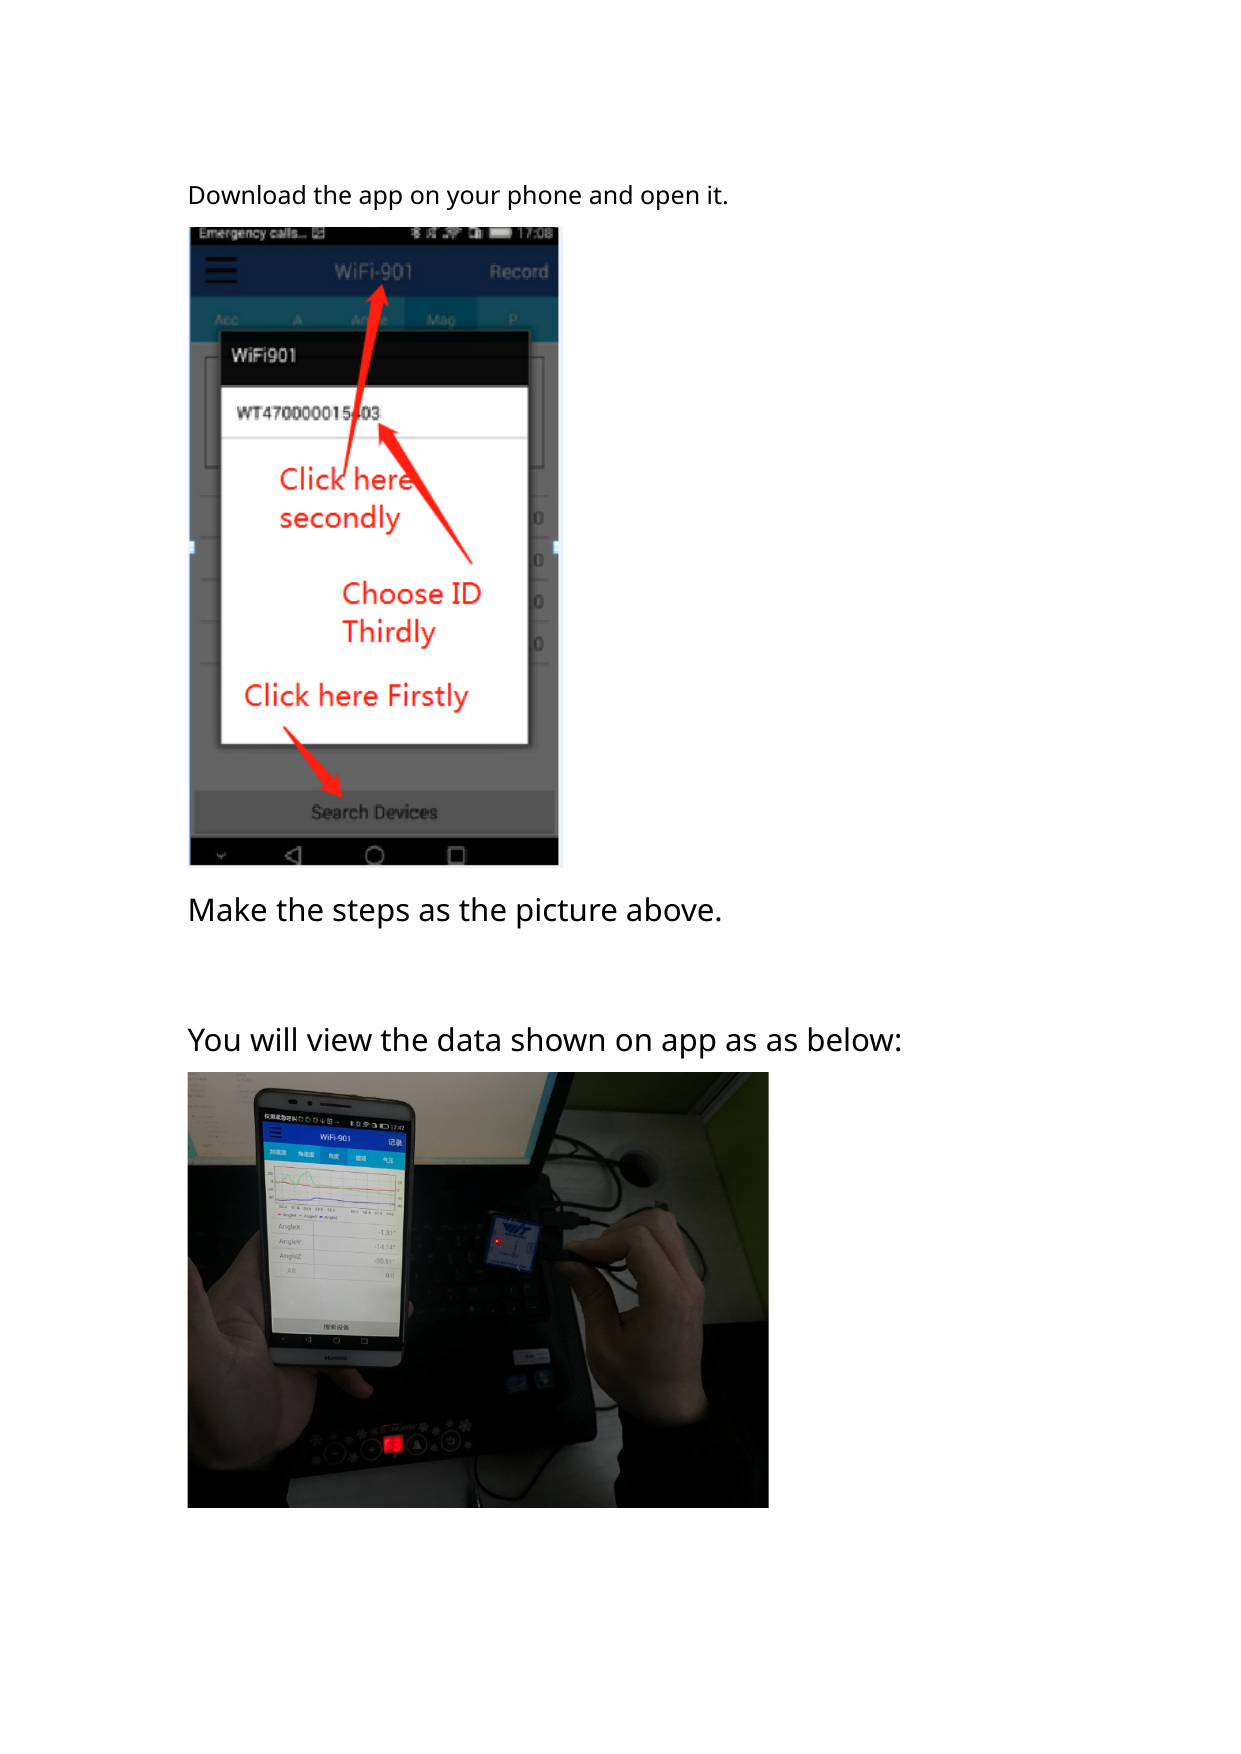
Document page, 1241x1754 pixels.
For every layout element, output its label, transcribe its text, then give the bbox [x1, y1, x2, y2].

text Make the steps as the picture above. [187, 877, 1053, 942]
picture [187, 227, 564, 868]
text You will view the data shown on app as as below: [187, 1007, 1053, 1072]
picture [187, 1072, 769, 1508]
